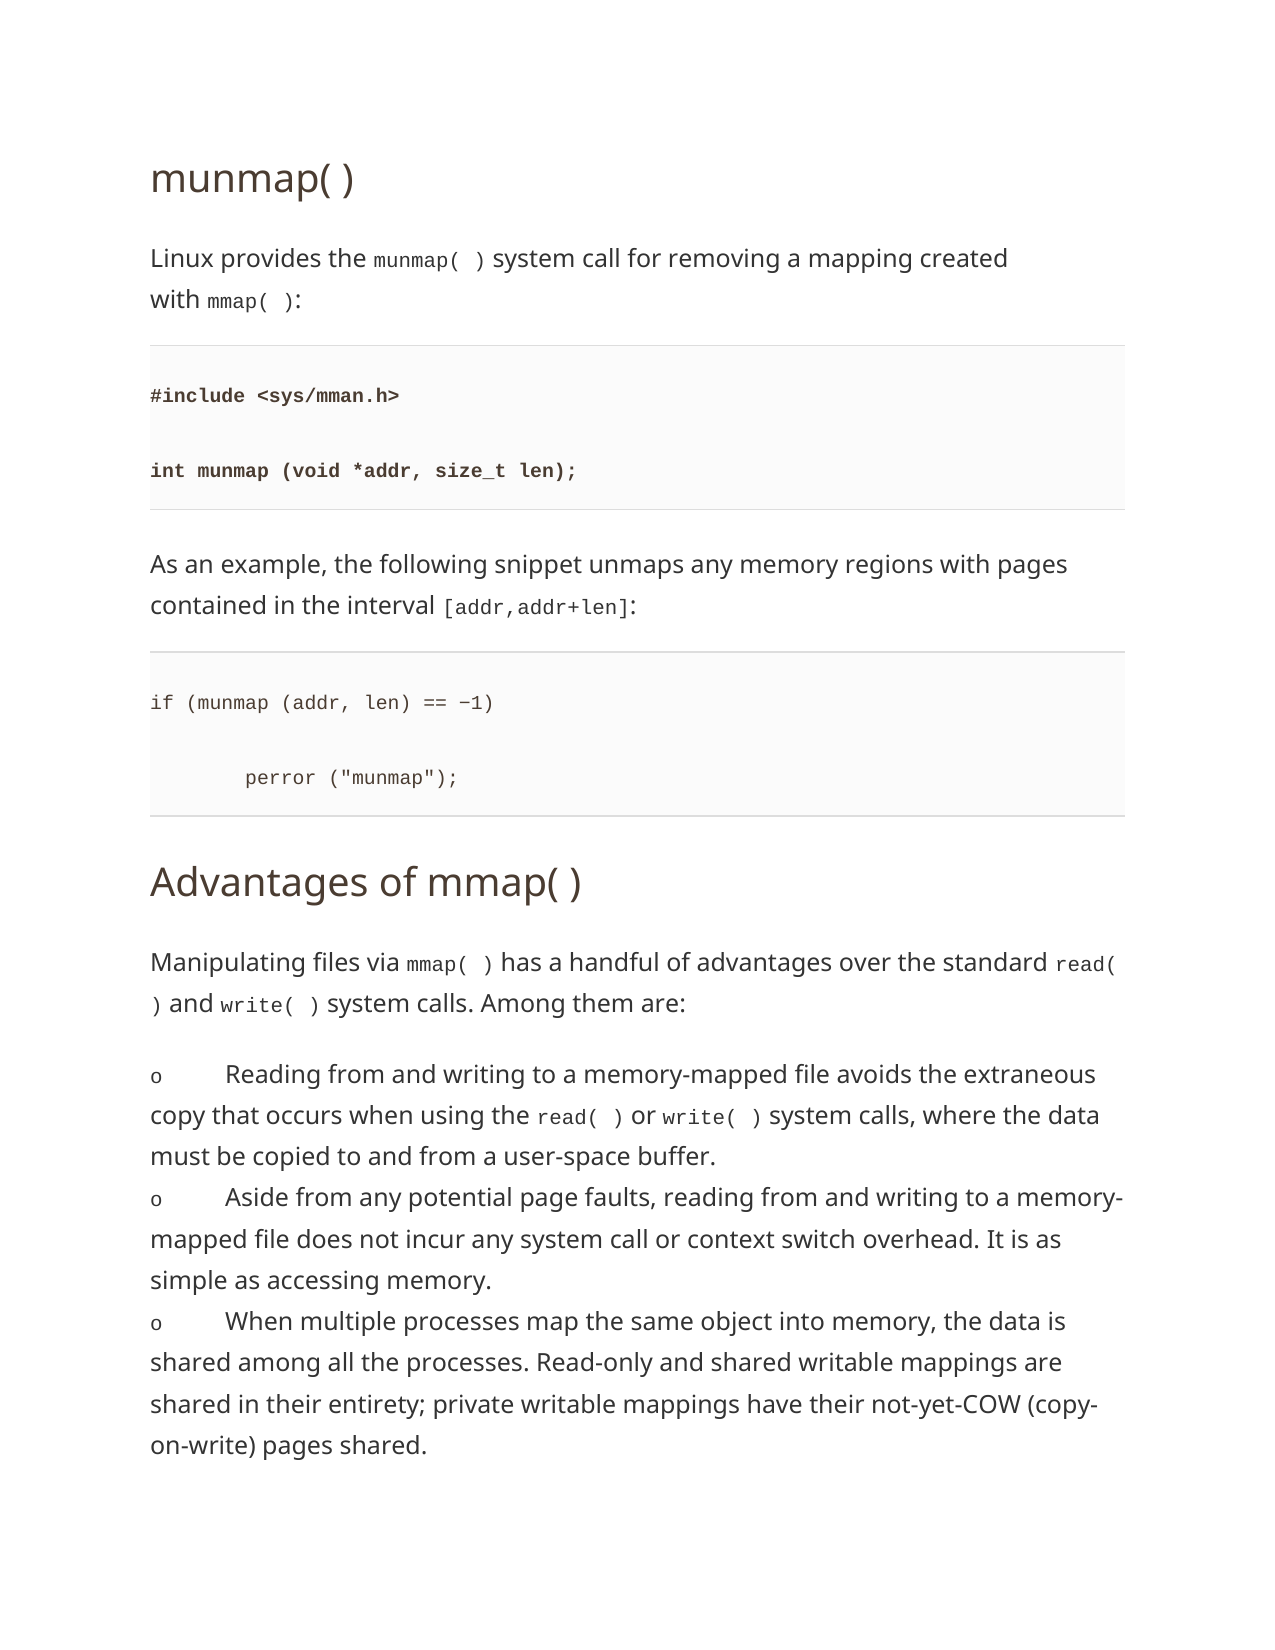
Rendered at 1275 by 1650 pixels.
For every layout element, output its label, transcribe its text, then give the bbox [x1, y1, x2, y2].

text Linux provides the munmap( ) system call for removing a mapping created with mmap( ): [150, 233, 1125, 316]
text As an example, the following snippet unmaps any memory regions with pages contained in the interval [addr,addr+len]: [150, 539, 1125, 622]
text Manipulating files via mmap( ) has a handful of advantages over the standard read( ) and write( ) system calls. Among them are: [150, 937, 1125, 1020]
text munmap( ) [150, 150, 1125, 204]
text if (munmap (addr, len) == −1) [150, 653, 1125, 715]
list Aside from any potential page faults, reading from and writing to a memory-mapped file does not incur any system call or context switch overhead. It is as simple as accessing memory. [150, 1173, 1125, 1297]
text perror ("munmap"); [150, 726, 1125, 815]
list When multiple processes map the same object into memory, the data is shared among all the processes. Read-only and shared writable mappings are shared in their entirety; private writable mappings have their not-yet-COW (copy-on-write) pages shared. [150, 1297, 1125, 1462]
text #include <sys/mman.h> [150, 346, 1125, 409]
text Advantages of mmap( ) [150, 854, 1125, 908]
list Reading from and writing to a memory-mapped file avoids the extraneous copy that occurs when using the read( ) or write( ) system calls, where the data must be copied to and from a user-space buffer. [150, 1049, 1125, 1173]
text int munmap (void *addr, size_t len); [150, 420, 1125, 509]
